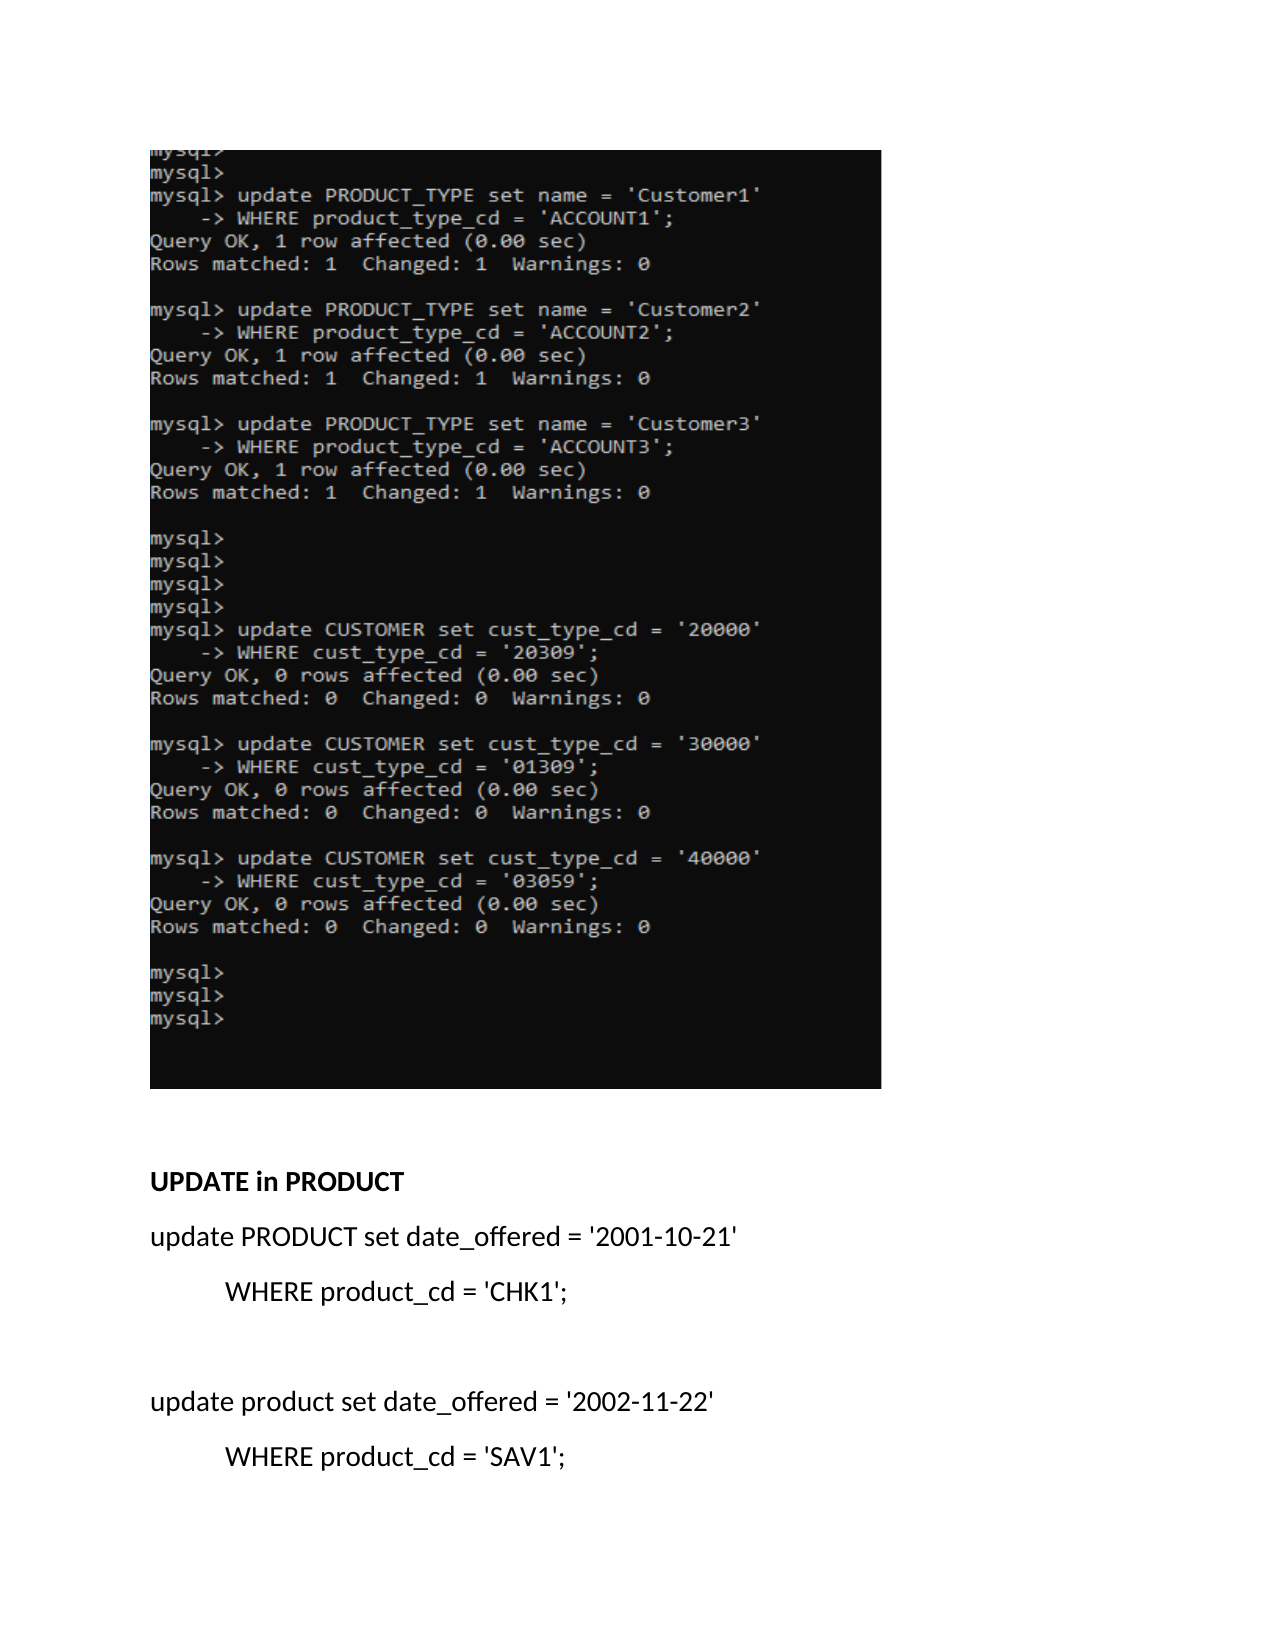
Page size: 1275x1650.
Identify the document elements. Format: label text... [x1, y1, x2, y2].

text WHERE product_cd = 'CHK1'; [150, 1273, 1125, 1309]
text UPDATE in PRODUCT [150, 1163, 1125, 1199]
text WHERE product_cd = 'SAV1'; [150, 1438, 1125, 1474]
picture [150, 150, 882, 1089]
text update product set date_offered = '2002-11-22' [150, 1383, 1125, 1419]
text update PRODUCT set date_offered = '2001-10-21' [150, 1218, 1125, 1254]
